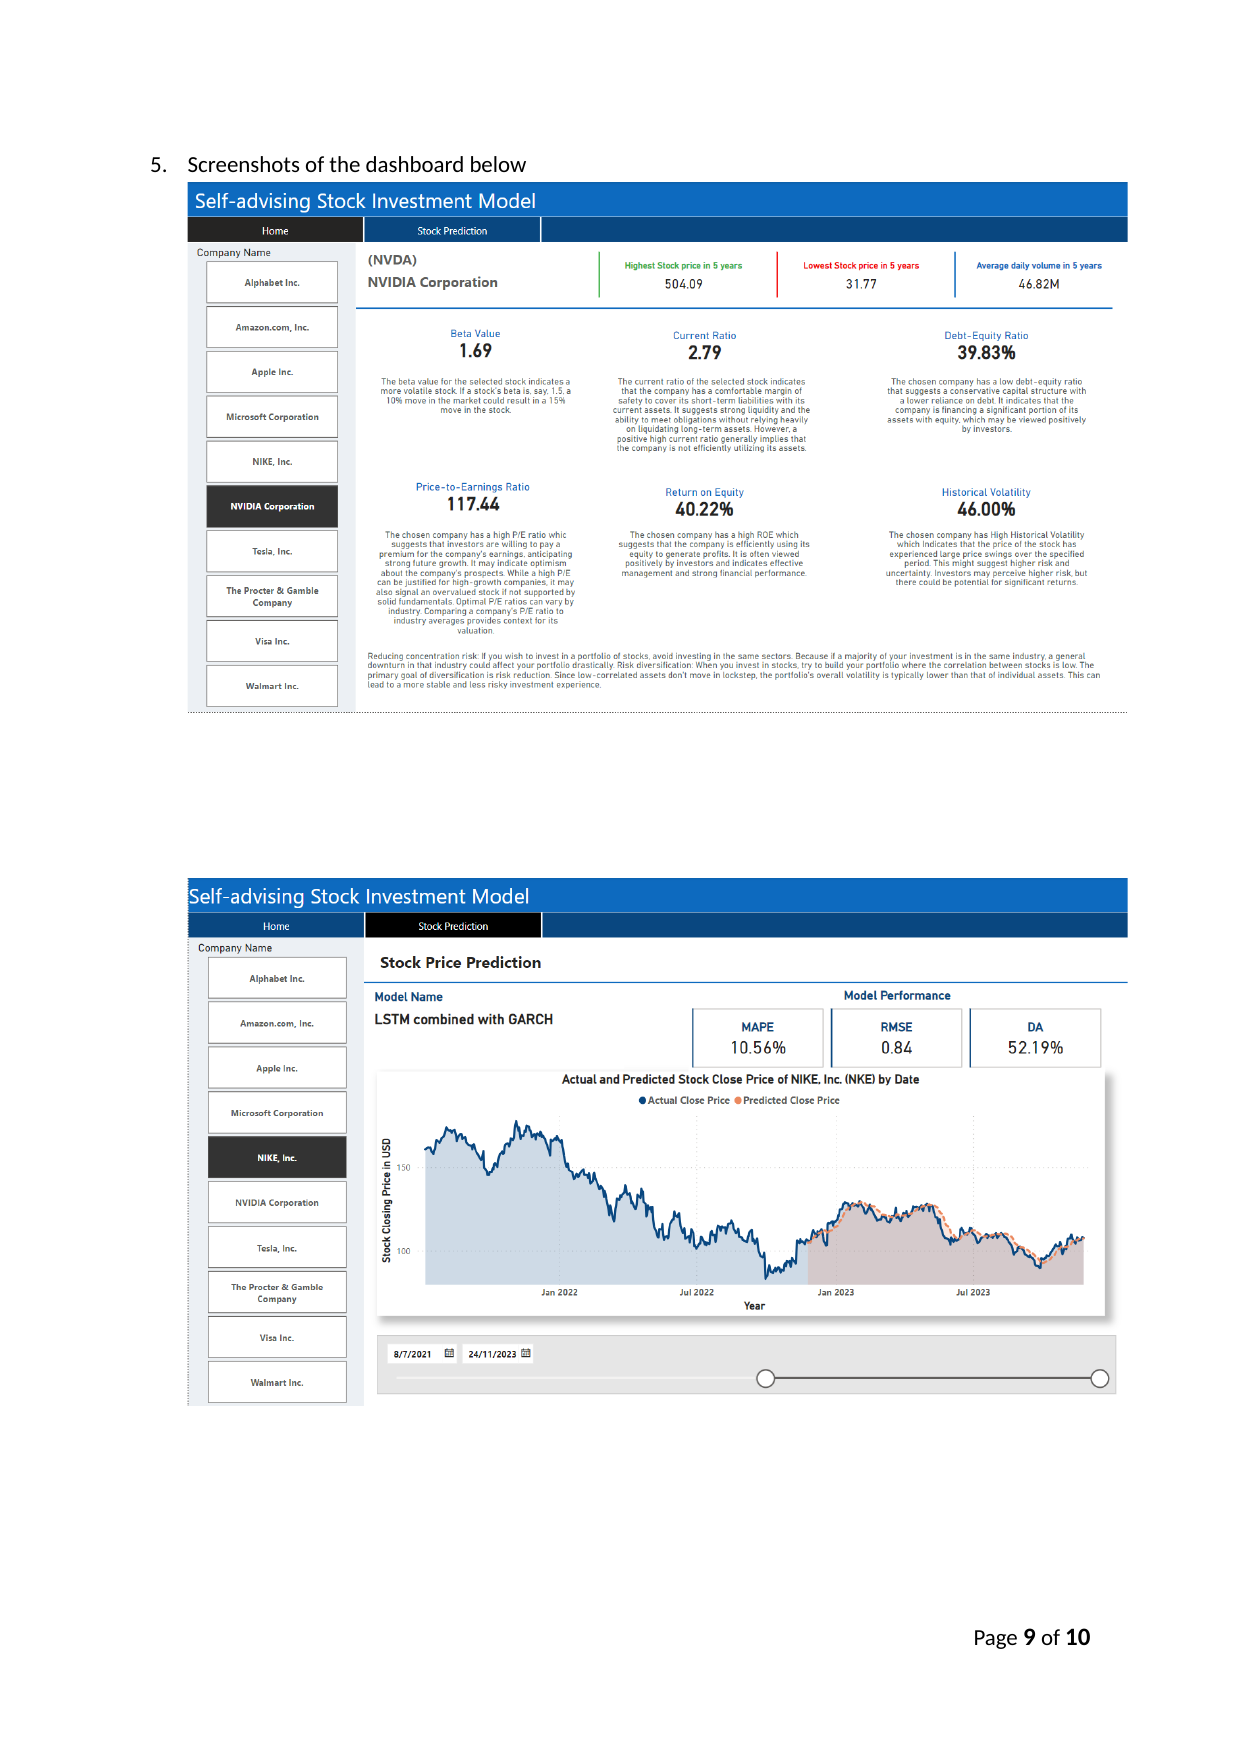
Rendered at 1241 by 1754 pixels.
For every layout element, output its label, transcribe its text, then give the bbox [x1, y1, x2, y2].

picture [187, 878, 1128, 1406]
picture [187, 182, 1128, 714]
list Screenshots of the dashboard below [150, 150, 1090, 178]
